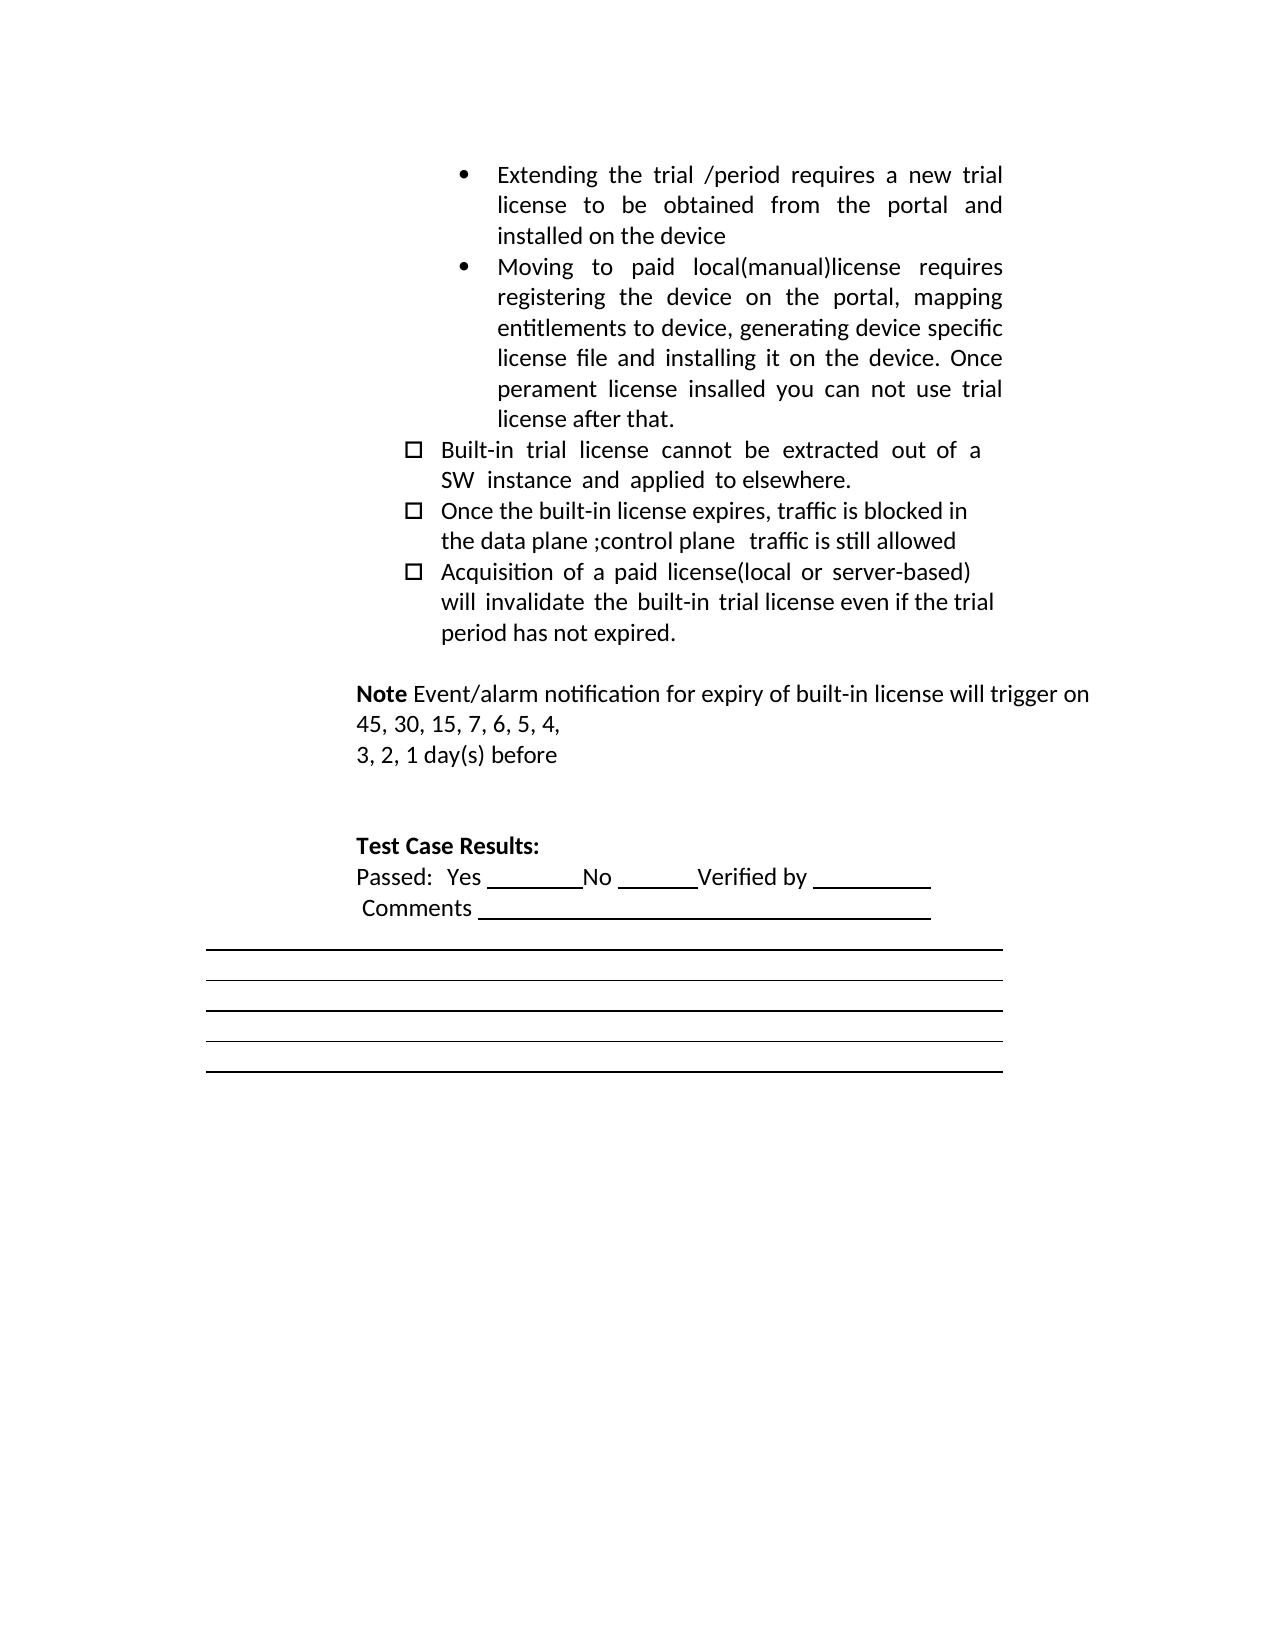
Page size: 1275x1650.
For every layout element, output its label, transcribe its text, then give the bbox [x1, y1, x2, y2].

subtitle Test Case Results: [356, 831, 1125, 861]
list Extending the trial /period requires a new trial license to be obtained from the portal and installed on the device [459, 159, 1003, 251]
text Passed: Yes No Verified by Date/Time Comments [356, 861, 862, 922]
text 3, 2, 1 day(s) before [356, 739, 1125, 769]
text Note Event/alarm notification for expiry of built-in license will trigger on 45, 30, 15, 7, 6, 5, 4, [356, 678, 1125, 739]
list Moving to paid local(manual)license requires registering the device on the portal, mapping entitlements to device, generating device specific license file and installing it on the device. Once perament license insalled you can not use trial license after that. [459, 251, 1003, 434]
list Acquisition of a paid license(local or server-based) will invalidate the built-in trial license even if the trial period has not expired. [403, 556, 1004, 647]
list Built-in trial license cannot be extracted out of a SW instance and applied to elsewhere. [403, 434, 1003, 495]
list Once the built-in license expires, traffic is blocked in the data plane ;control plane traffic is still allowed [403, 495, 1003, 556]
